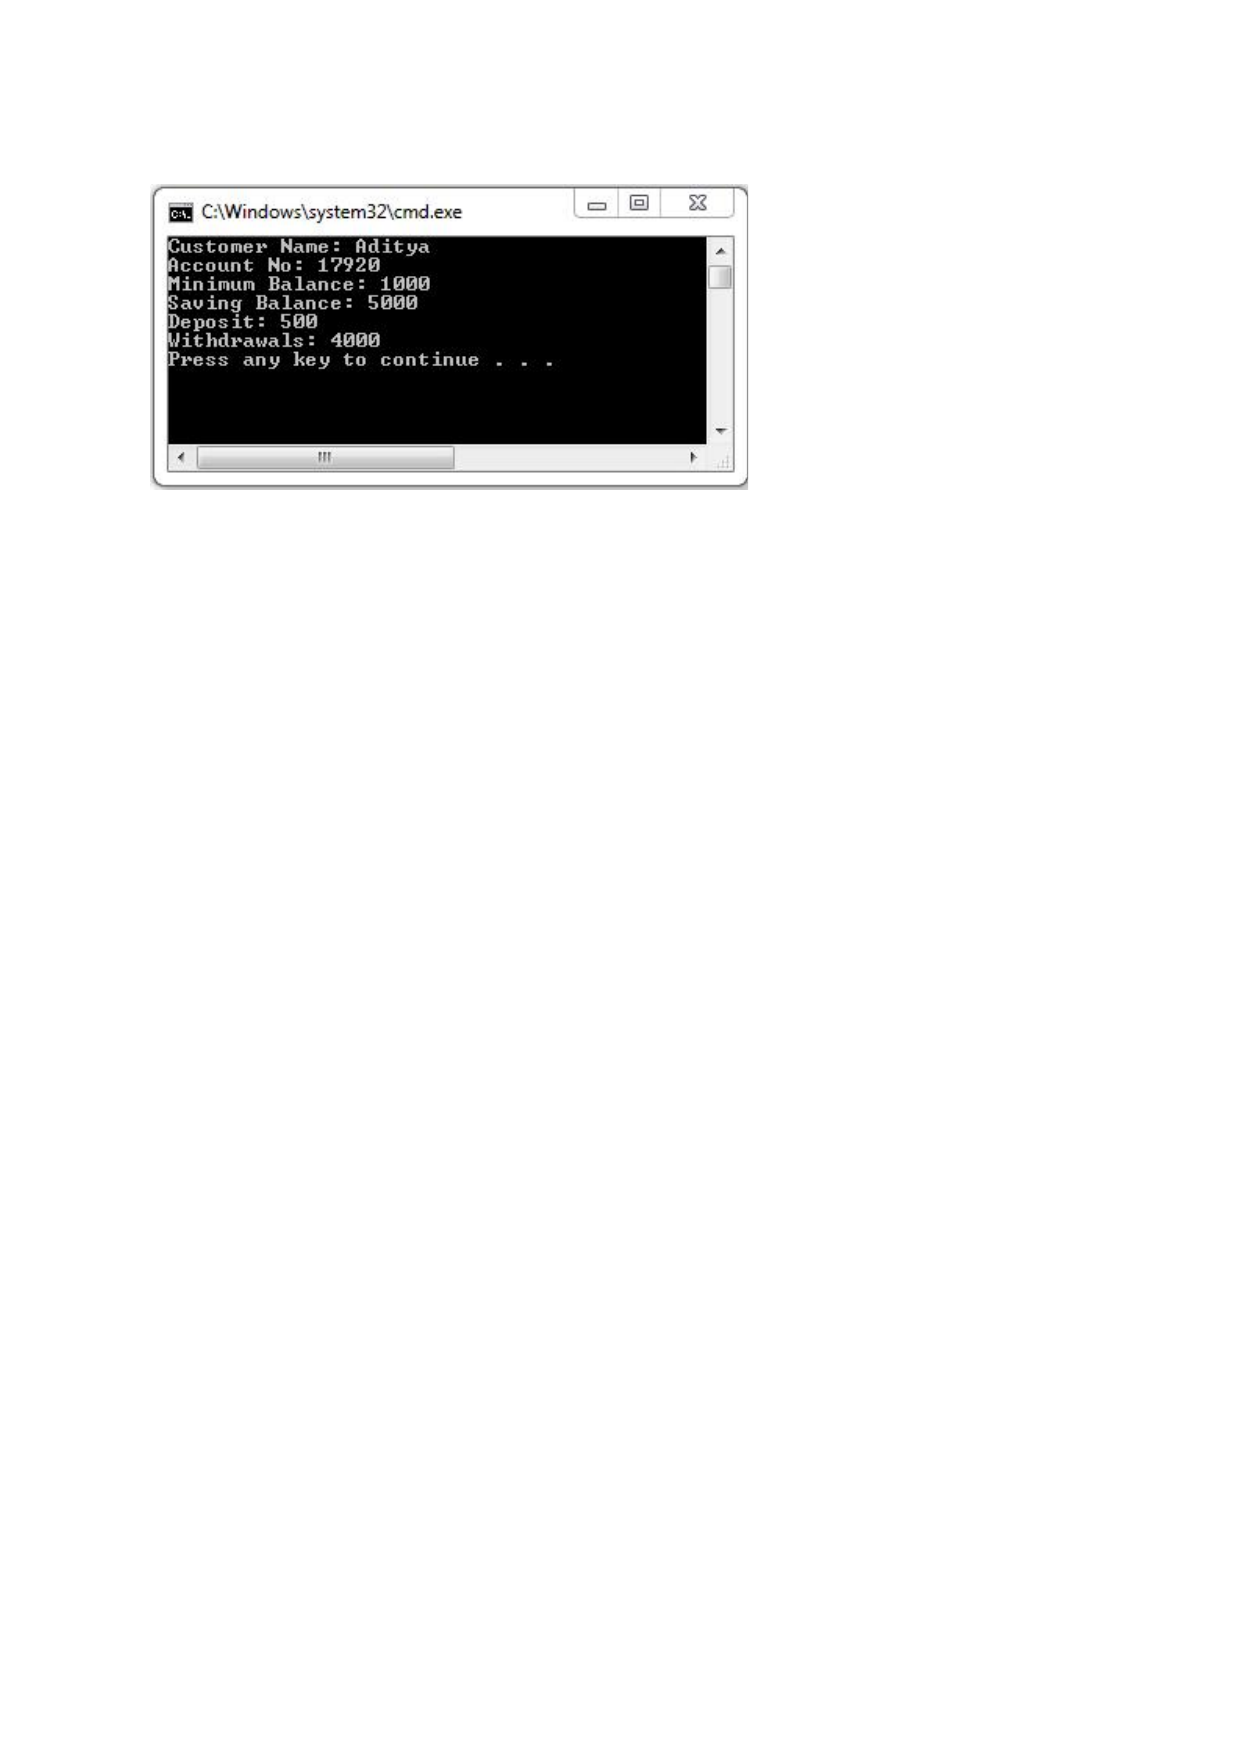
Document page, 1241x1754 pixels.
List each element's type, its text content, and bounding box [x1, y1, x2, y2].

picture [150, 184, 749, 490]
